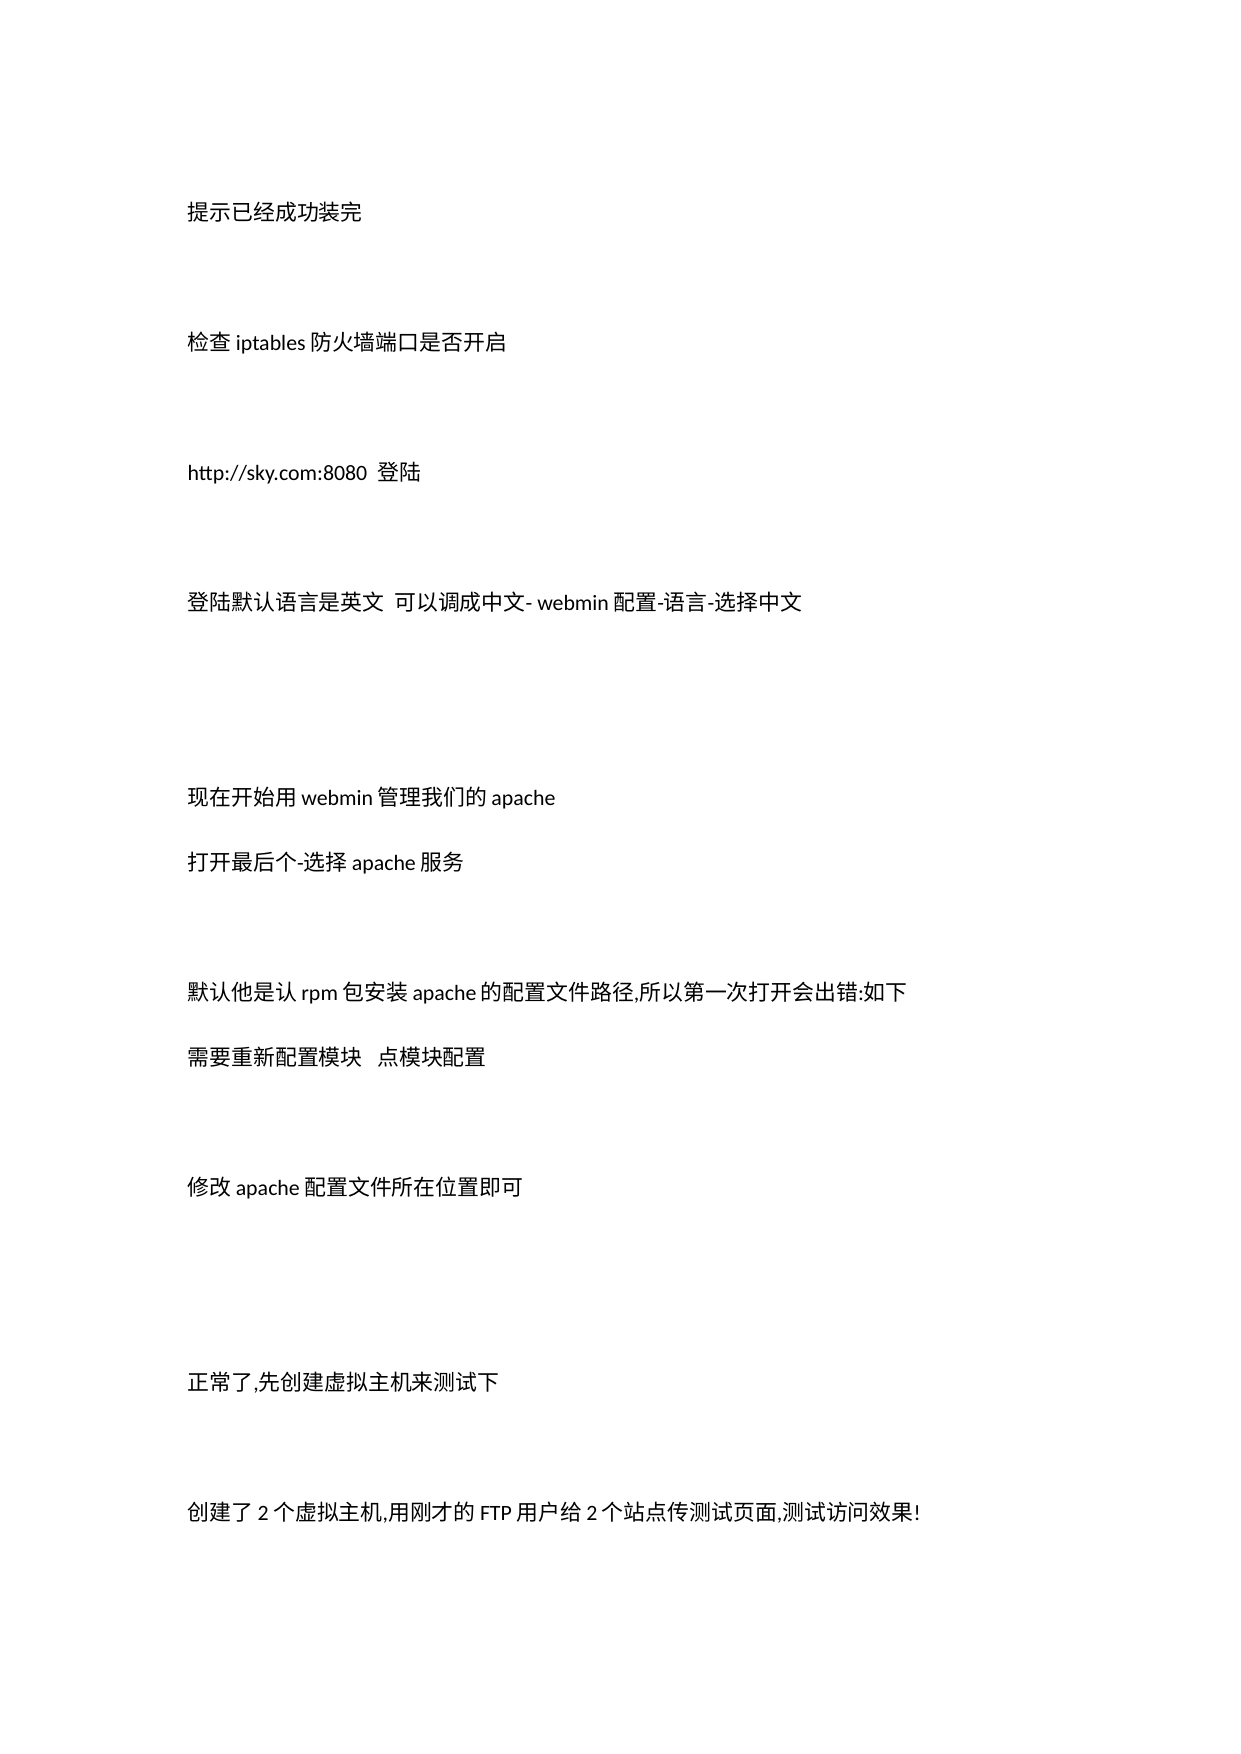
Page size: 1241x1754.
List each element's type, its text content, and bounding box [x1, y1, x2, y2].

text 提示已经成功装完 [187, 194, 1053, 227]
text 修改apache配置文件所在位置即可 [187, 1169, 1053, 1202]
text 默认他是认rpm包安装apache的配置文件路径,所以第一次打开会出错:如下 [187, 974, 1053, 1007]
text 需要重新配置模块 点模块配置 [187, 1039, 1053, 1072]
text 正常了,先创建虚拟主机来测试下 [187, 1364, 1053, 1397]
text 打开最后个-选择apache服务 [187, 844, 1053, 877]
text 登陆默认语言是英文 可以调成中文- webmin配置-语言-选择中文 [187, 584, 1053, 617]
text 创建了2个虚拟主机,用刚才的FTP用户给2个站点传测试页面,测试访问效果! [187, 1494, 1053, 1527]
text 检查iptables防火墙端口是否开启 [187, 324, 1053, 357]
text http://sky.com:8080 登陆 [187, 454, 1053, 487]
text 现在开始用webmin管理我们的apache [187, 779, 1053, 812]
